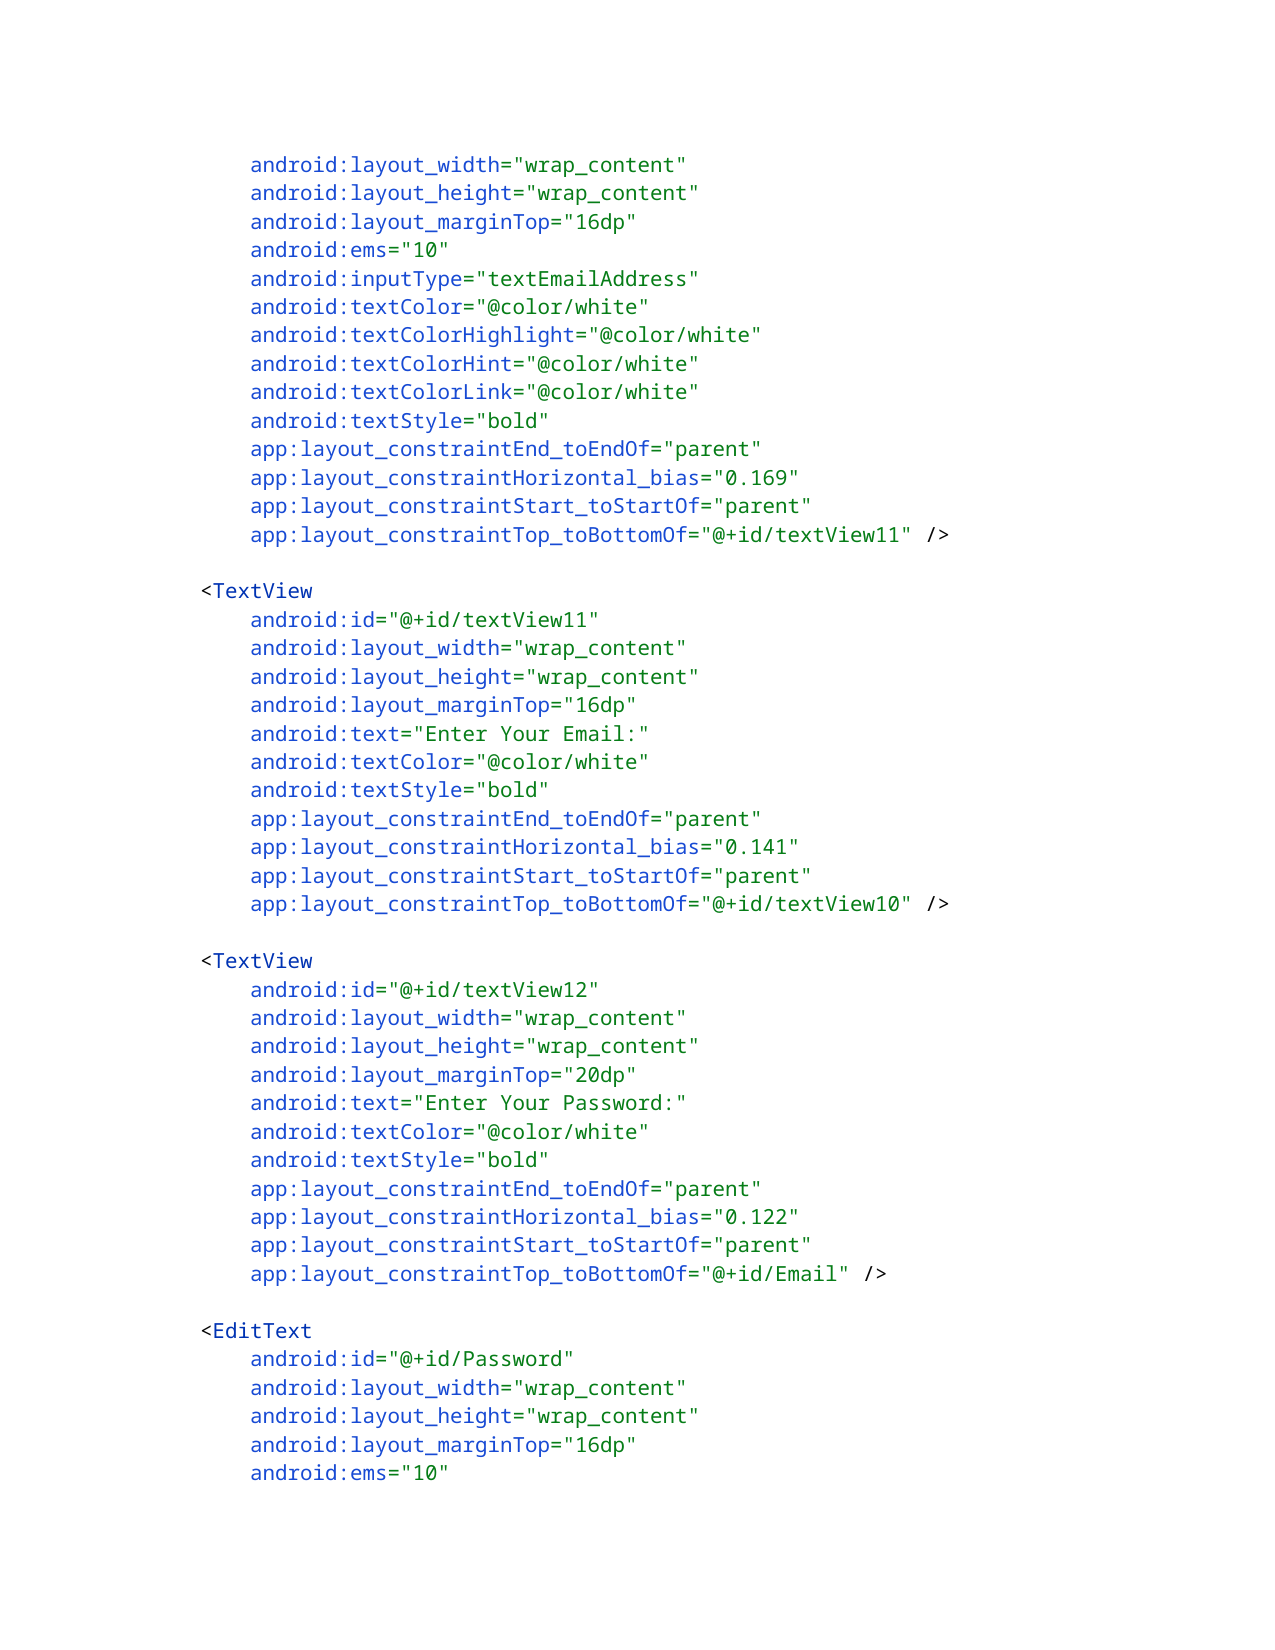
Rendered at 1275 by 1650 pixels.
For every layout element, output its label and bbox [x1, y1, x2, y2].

text [150, 150, 1125, 1487]
